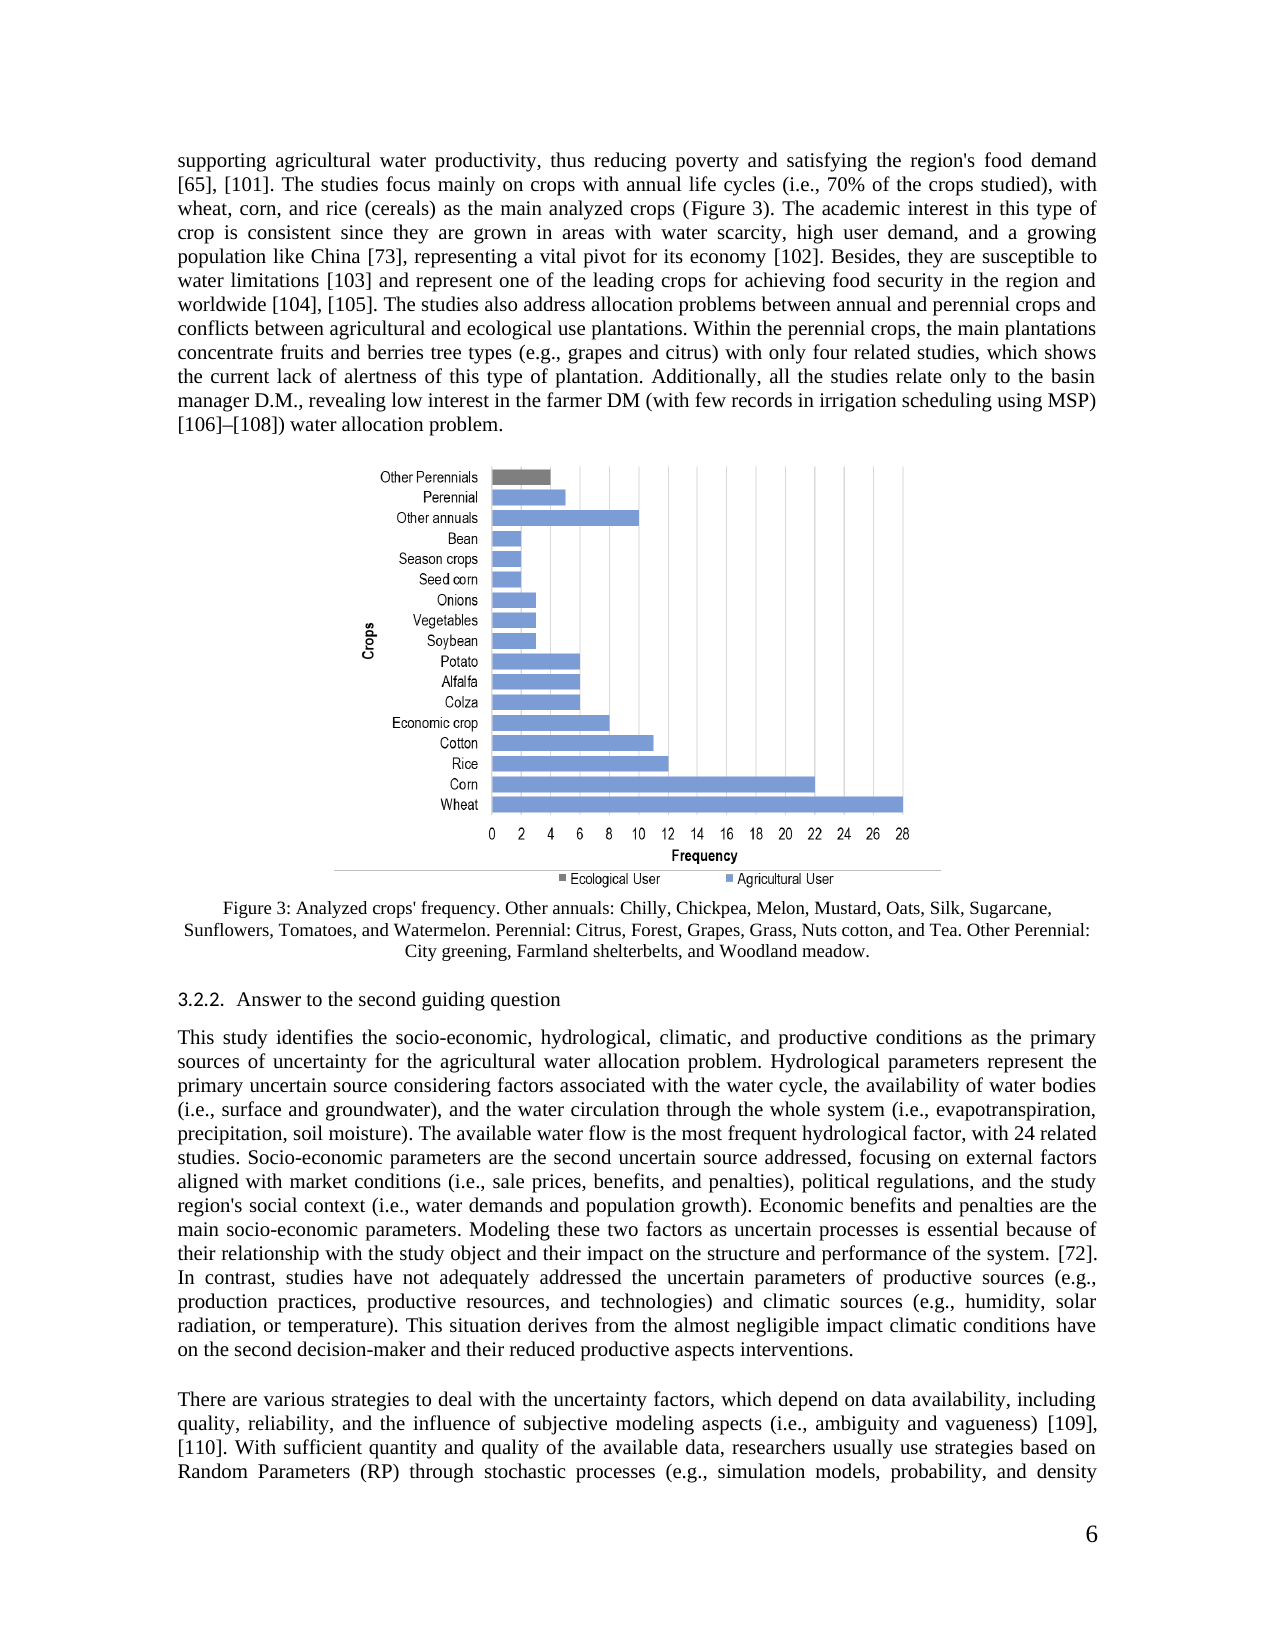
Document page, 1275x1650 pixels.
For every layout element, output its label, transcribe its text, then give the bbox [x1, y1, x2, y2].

picture [333, 461, 942, 897]
list Answer to the second guiding question [177, 987, 1098, 1012]
text This study identifies the socio-economic, hydrological, climatic, and productive conditions as the primary sources of uncertainty for the agricultural water allocation problem. Hydrological parameters represent the primary uncertain source considering factors associated with the water cycle, the availability of water bodies (i.e., surface and groundwater), and the water circulation through the whole system (i.e., evapotranspiration, precipitation, soil moisture). The available water flow is the most frequent hydrological factor, with 24 related studies. Socio-economic parameters are the second uncertain source addressed, focusing on external factors aligned with market conditions (i.e., sale prices, benefits, and penalties), political regulations, and the study region's social context (i.e., water demands and population growth). Economic benefits and penalties are the main socio-economic parameters. Modeling these two factors as uncertain processes is essential because of their relationship with the study object and their impact on the structure and performance of the system. [72]. In contrast, studies have not adequately addressed the uncertain parameters of productive sources (e.g., production practices, productive resources, and technologies) and climatic sources (e.g., humidity, solar radiation, or temperature). This situation derives from the almost negligible impact climatic conditions have on the second decision-maker and their reduced productive aspects interventions. [177, 1024, 1098, 1361]
text Figure 3: Analyzed crops' frequency. Other annuals: Chilly, Chickpea, Melon, Mustard, Oats, Silk, Sugarcane, Sunflowers, Tomatoes, and Watermelon. Perennial: Citrus, Forest, Grapes, Grass, Nuts cotton, and Tea. Other Perennial: City greening, Farmland shelterbelts, and Woodland meadow. [177, 897, 1098, 962]
